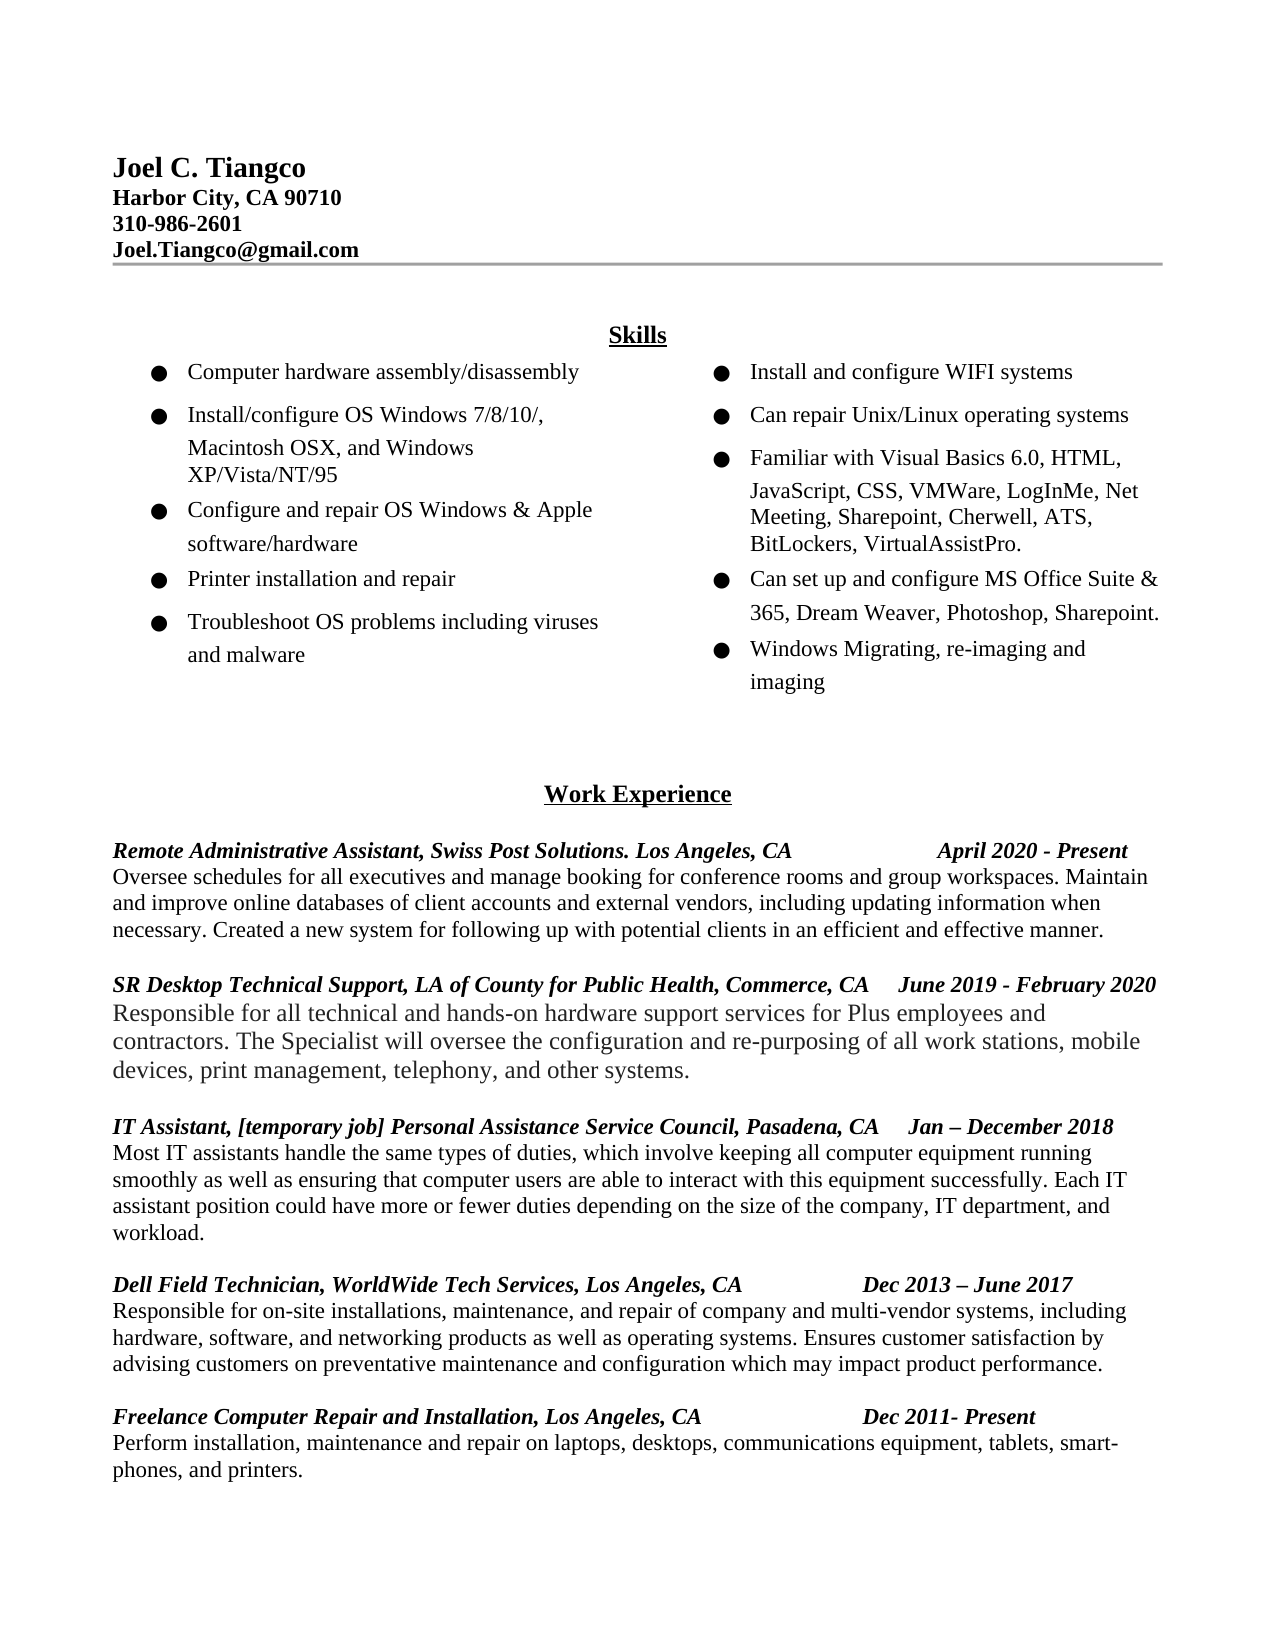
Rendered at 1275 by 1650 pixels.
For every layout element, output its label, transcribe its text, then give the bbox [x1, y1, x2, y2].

text 310-986-2601 [112, 210, 1162, 236]
text Joel C. Tiangco [112, 150, 1162, 183]
text Skills [112, 291, 1162, 349]
text Work Experience [112, 779, 1162, 808]
list Can repair Unix/Linux operating systems [712, 392, 1162, 434]
list Windows Migrating, re-imaging and imaging [712, 625, 1162, 694]
text Responsible for on-site installations, maintenance, and repair of company and multi-vendor systems, including hardware, software, and networking products as well as operating systems. Ensures customer satisfaction by advising customers on preventative maintenance and configuration which may impact product performance. [112, 1298, 1162, 1377]
text Perform installation, maintenance and repair on laptops, desktops, communications equipment, tablets, smart-phones, and printers. [112, 1429, 1162, 1482]
list Printer installation and repair [150, 556, 600, 599]
list Computer hardware assembly/disassembly [150, 349, 600, 392]
list Familiar with Visual Basics 6.0, HTML, JavaScript, CSS, VMWare, LogInMe, Net Meeting, Sharepoint, Cherwell, ATS, BitLockers, VirtualAssistPro. [712, 434, 1162, 556]
list Configure and repair OS Windows & Apple software/hardware [150, 487, 600, 556]
text SR Desktop Technical Support, LA of County for Public Health, Commerce, CA June 2019 - February 2020 Responsible for all technical and hands-on hardware support services for Plus employees and contractors. The Specialist will oversee the configuration and re-purposing of all work stations, mobile devices, print management, telephony, and other systems. [112, 971, 1162, 1084]
list Install and configure WIFI systems [712, 349, 1162, 392]
list Install/configure OS Windows 7/8/10/, Macintosh OSX, and Windows XP/Vista/NT/95 [150, 392, 600, 487]
text IT Assistant, [temporary job] Personal Assistance Service Council, Pasadena, CA Jan – December 2018 [112, 1113, 1162, 1139]
text Freelance Computer Repair and Installation, Los Angeles, CA Dec 2011- Present [112, 1403, 1162, 1429]
text Harbor City, CA 90710 [112, 183, 1162, 210]
list Troubleshoot OS problems including viruses and malware [150, 599, 600, 668]
text Dell Field Technician, WorldWide Tech Services, Los Angeles, CA Dec 2013 – June 2017 [112, 1271, 1162, 1298]
list Can set up and configure MS Office Suite & 365, Dream Weaver, Photoshop, Sharepoint. [712, 556, 1162, 625]
text Joel.Tiangco@gmail.com [112, 236, 1162, 262]
text Most IT assistants handle the same types of duties, which involve keeping all computer equipment running smoothly as well as ensuring that computer users are able to interact with this equipment successfully. Each IT assistant position could have more or fewer duties depending on the size of the company, IT department, and workload. [112, 1139, 1162, 1245]
text Remote Administrative Assistant, Swiss Post Solutions. Los Angeles, CA April 2020 - Present Oversee schedules for all executives and manage booking for conference rooms and group workspaces. Maintain and improve online databases of client accounts and external vendors, including updating information when necessary. Created a new system for following up with potential clients in an efficient and effective manner. [112, 837, 1162, 942]
